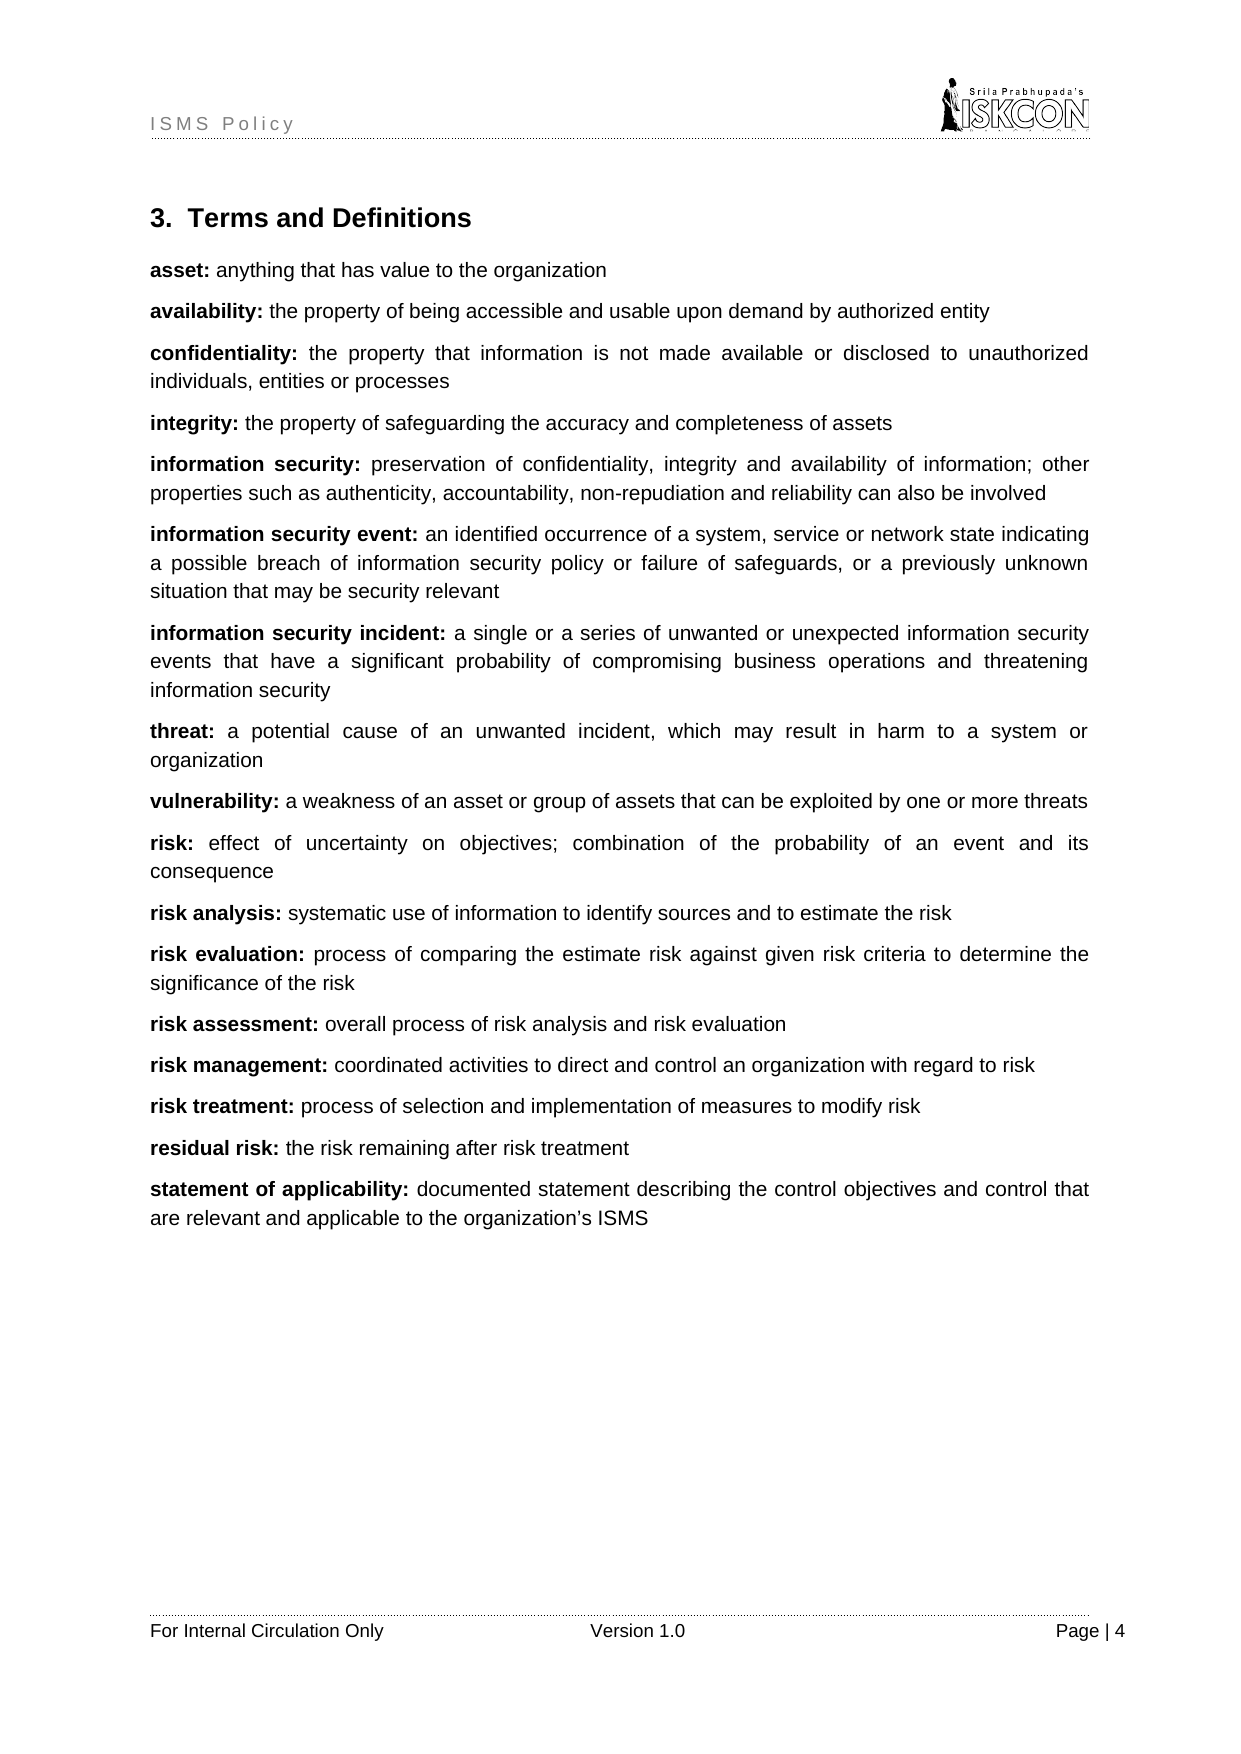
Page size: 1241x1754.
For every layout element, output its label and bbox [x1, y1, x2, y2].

picture [939, 78, 1089, 132]
